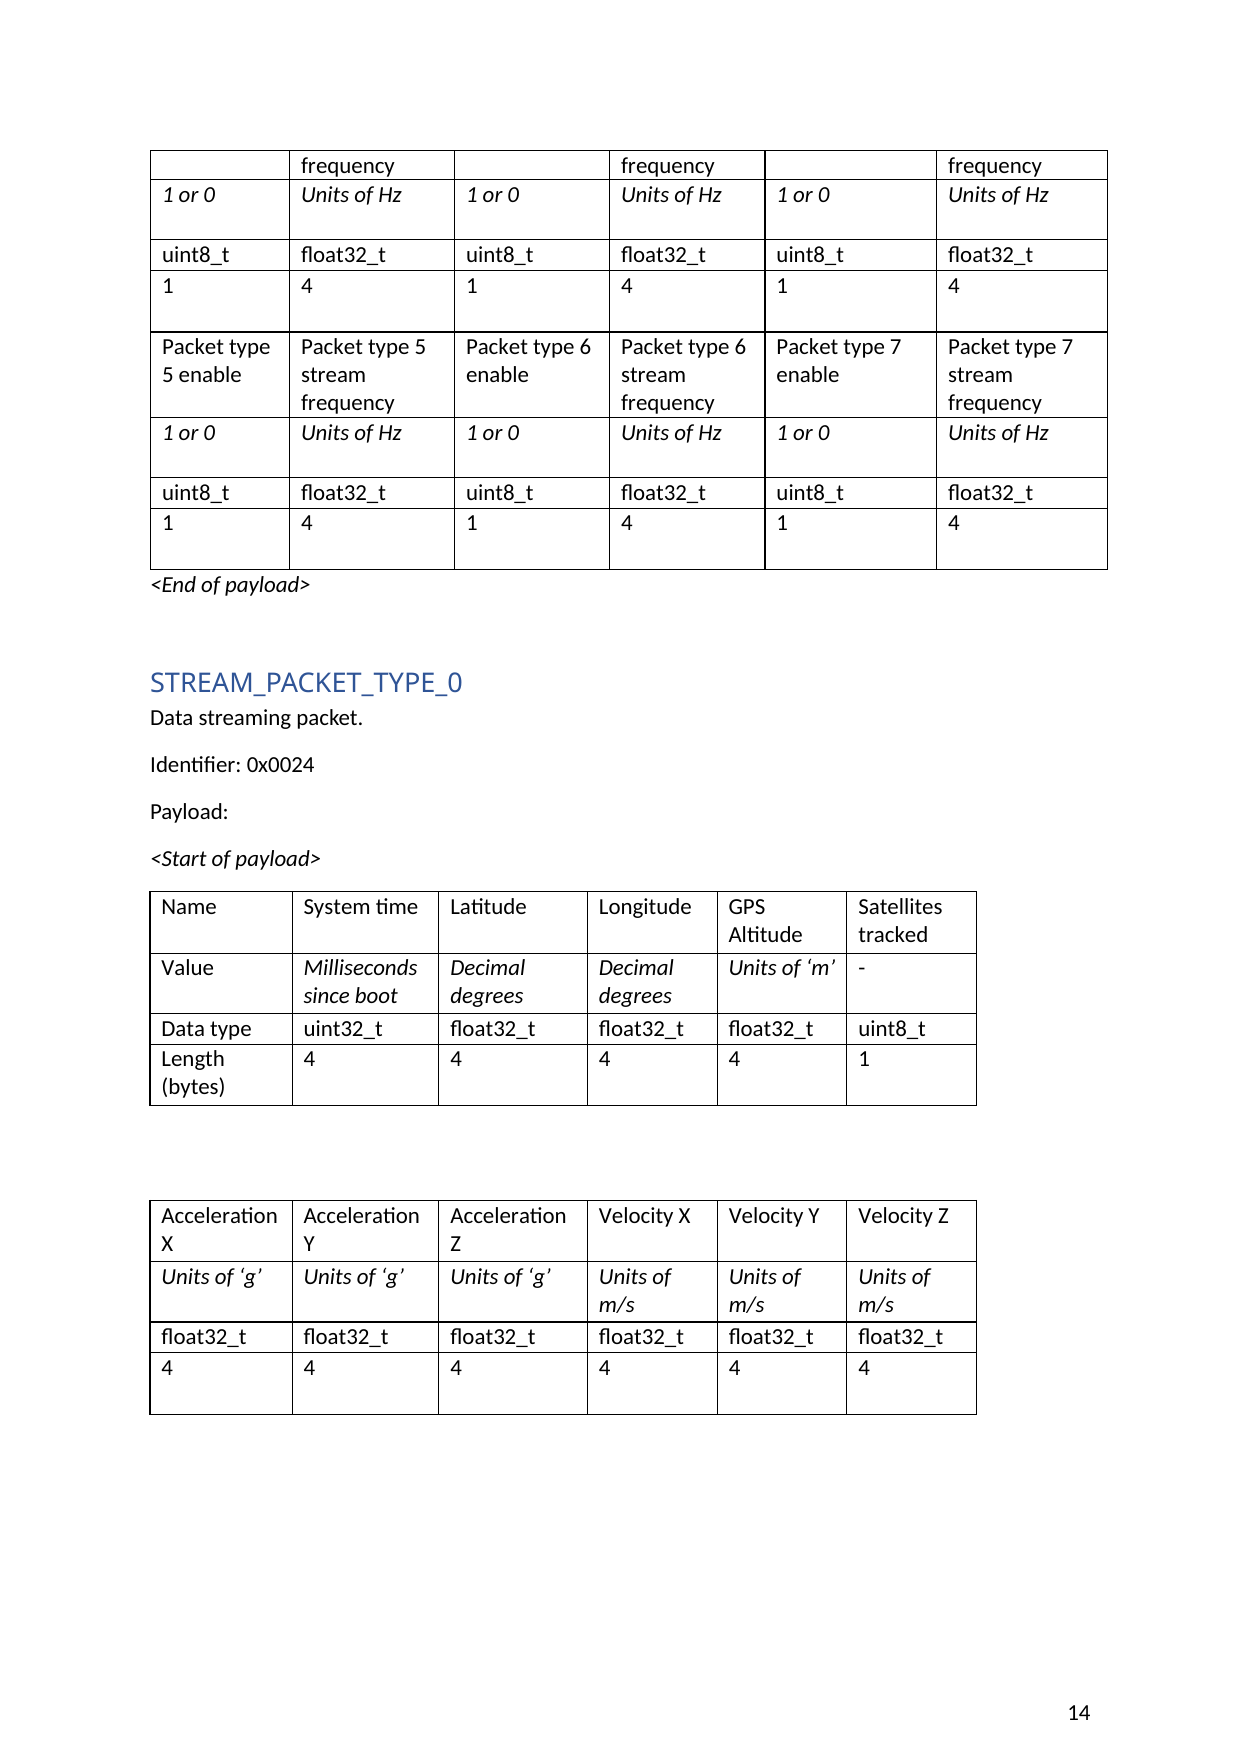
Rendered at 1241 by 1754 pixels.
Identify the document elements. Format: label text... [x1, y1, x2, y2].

table_cell 1 or 0 [455, 180, 609, 239]
table_cell Decimal degrees [439, 954, 587, 1013]
table_cell 4 [718, 1353, 846, 1413]
table_cell Packet type 6 enable [455, 333, 609, 417]
table_cell Data type [151, 1014, 292, 1043]
table_cell 4 [293, 1045, 438, 1105]
table_cell Packet type 5 enable [151, 333, 289, 417]
table_cell float32_t [290, 478, 454, 507]
table_cell 4 [610, 271, 764, 331]
table_cell 1 [455, 509, 609, 569]
table_cell - [847, 954, 976, 1013]
table_cell 4 [290, 271, 454, 331]
table_cell 1 or 0 [766, 180, 936, 239]
table_cell 1 [766, 509, 936, 569]
table_cell float32_t [610, 478, 764, 507]
table_header Acceleration X [151, 1201, 292, 1261]
table_cell Units of Hz [937, 180, 1107, 239]
table_cell Units of Hz [610, 180, 764, 239]
table_cell float32_t [588, 1014, 717, 1043]
table_cell Packet type 6 stream frequency [610, 333, 764, 417]
table_cell 1 or 0 [766, 418, 936, 477]
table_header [937, 151, 1107, 179]
table_cell 1 or 0 [455, 418, 609, 477]
table_cell float32_t [290, 240, 454, 270]
table_cell Units of m/s [718, 1262, 846, 1321]
table_cell 1 or 0 [151, 180, 289, 239]
table_cell 4 [290, 509, 454, 569]
table_cell 4 [718, 1045, 846, 1105]
table_cell Units of Hz [610, 418, 764, 477]
table_cell Packet type 7 stream frequency [937, 333, 1107, 417]
table_cell 4 [937, 271, 1107, 331]
table_header Name [151, 892, 292, 952]
table_cell float32_t [718, 1014, 846, 1043]
table_cell float32_t [439, 1323, 587, 1352]
table_cell uint8_t [455, 478, 609, 507]
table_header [455, 151, 609, 179]
table_cell float32_t [847, 1323, 976, 1352]
table_cell 1 [847, 1045, 976, 1105]
table_header Latitude [439, 892, 587, 952]
table_cell Units of Hz [290, 418, 454, 477]
table_cell 4 [439, 1045, 587, 1105]
table_cell uint8_t [766, 478, 936, 507]
table_cell 4 [937, 509, 1107, 569]
table_cell float32_t [293, 1323, 438, 1352]
table_cell 4 [588, 1353, 717, 1413]
table_header GPS Altitude [718, 892, 846, 952]
table_cell Packet type 5 stream frequency [290, 333, 454, 417]
table_header System time [293, 892, 438, 952]
table_header Acceleration Z [439, 1201, 587, 1261]
table_cell 1 or 0 [151, 418, 289, 477]
table_cell uint32_t [293, 1014, 438, 1043]
table_cell Packet type 7 enable [766, 333, 936, 417]
table_cell float32_t [439, 1014, 587, 1043]
table_cell 4 [151, 1353, 292, 1413]
table_cell 4 [439, 1353, 587, 1413]
table_cell 4 [588, 1045, 717, 1105]
table_header Acceleration Y [293, 1201, 438, 1261]
table_cell Milliseconds since boot [293, 954, 438, 1013]
table_cell float32_t [718, 1323, 846, 1352]
table_cell float32_t [151, 1323, 292, 1352]
table_cell Units of m/s [847, 1262, 976, 1321]
table_cell uint8_t [847, 1014, 976, 1043]
text <End of payload> [150, 570, 1090, 598]
table_cell 1 [455, 271, 609, 331]
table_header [610, 151, 764, 179]
table_cell 1 [151, 509, 289, 569]
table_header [151, 151, 289, 179]
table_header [766, 151, 936, 179]
table_cell 1 [151, 271, 289, 331]
table_cell Units of Hz [290, 180, 454, 239]
table_cell Units of ‘g’ [439, 1262, 587, 1321]
table_cell float32_t [937, 478, 1107, 507]
table_cell Units of ‘g’ [293, 1262, 438, 1321]
table_cell 4 [293, 1353, 438, 1413]
table_cell float32_t [610, 240, 764, 270]
table_cell uint8_t [151, 478, 289, 507]
table_cell uint8_t [151, 240, 289, 270]
text <Start of payload> [150, 844, 1090, 872]
table_cell Length (bytes) [151, 1045, 292, 1105]
table_cell float32_t [937, 240, 1107, 270]
table_header Satellites tracked [847, 892, 976, 952]
table_cell 4 [847, 1353, 976, 1413]
table_cell Units of ‘g’ [151, 1262, 292, 1321]
table_cell uint8_t [455, 240, 609, 270]
table_cell float32_t [588, 1323, 717, 1352]
subtitle STREAM_PACKET_TYPE_0 [150, 664, 1090, 701]
text Identifier: 0x0024 [150, 750, 1090, 778]
text Payload: [150, 797, 1090, 825]
text Data streaming packet. [150, 703, 1090, 732]
table_cell 4 [610, 509, 764, 569]
table_header Velocity Z [847, 1201, 976, 1261]
table_cell Units of m/s [588, 1262, 717, 1321]
table_header Velocity X [588, 1201, 717, 1261]
table_cell Units of Hz [937, 418, 1107, 477]
table_cell uint8_t [766, 240, 936, 270]
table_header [290, 151, 454, 179]
table_cell Decimal degrees [588, 954, 717, 1013]
table_cell Value [151, 954, 292, 1013]
table_cell 1 [766, 271, 936, 331]
table_cell Units of ‘m’ [718, 954, 846, 1013]
table_header Longitude [588, 892, 717, 952]
table_header Velocity Y [718, 1201, 846, 1261]
